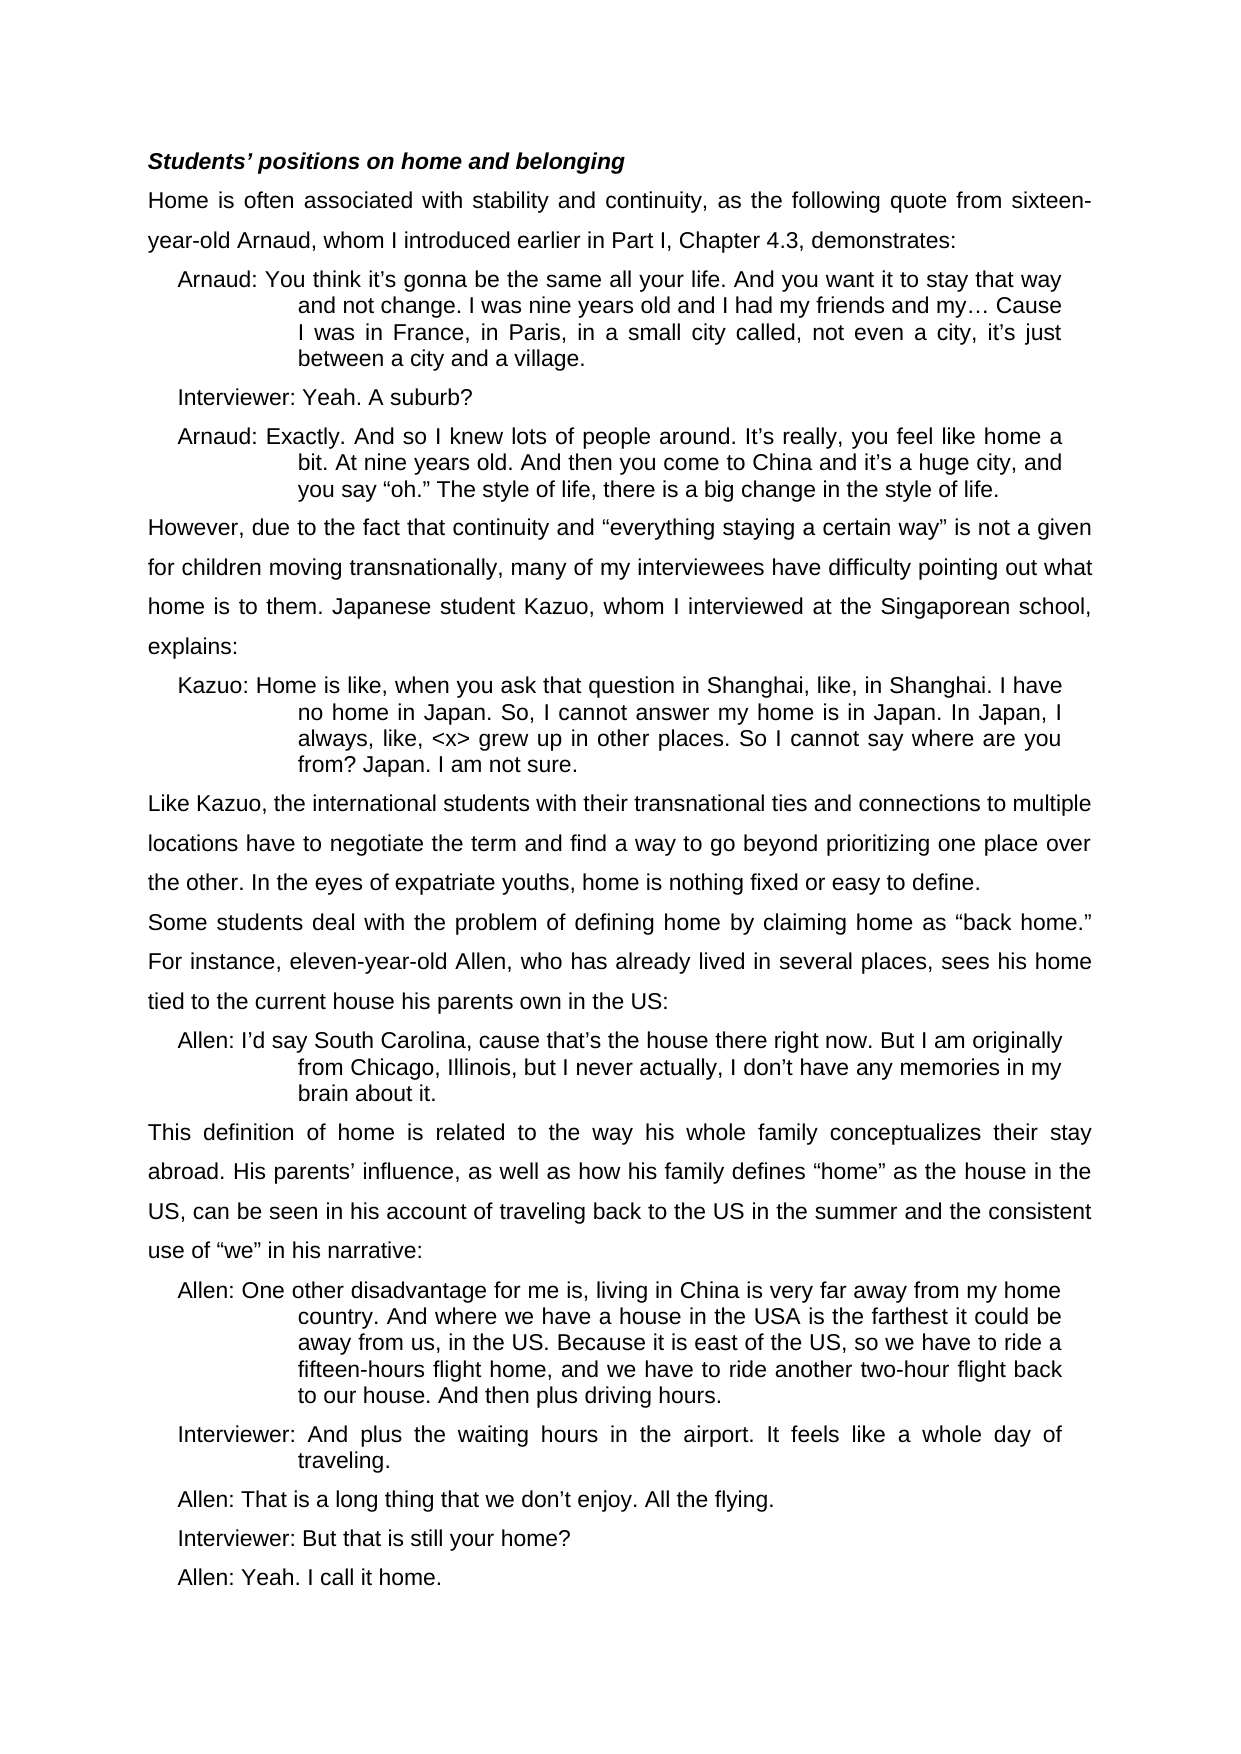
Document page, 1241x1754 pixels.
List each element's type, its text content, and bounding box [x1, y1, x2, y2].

text Arnaud: Exactly. And so I knew lots of people around. It’s really, you feel like home a bit. At nine years old. And then you come to China and it’s a huge city, and you say “oh.” The style of life, there is a big change in the style of life. [177, 423, 1063, 502]
text Allen: Yeah. I call it home. [177, 1564, 1063, 1590]
subtitle Students’ positions on home and belonging [148, 148, 1093, 174]
text Home is often associated with stability and continuity, as the following quote from sixteen-year-old Arnaud, whom I introduced earlier in Part I, Chapter 4.3, demonstrates: [148, 187, 1093, 253]
text Interviewer: But that is still your home? [177, 1525, 1063, 1551]
text Allen: I’d say South Carolina, cause that’s the house there right now. But I am originally from Chicago, Illinois, but I never actually, I don’t have any memories in my brain about it. [177, 1027, 1063, 1106]
text Arnaud: You think it’s gonna be the same all your life. And you want it to stay that way and not change. I was nine years old and I had my friends and my… Cause I was in France, in Paris, in a small city called, not even a city, it’s just between a city and a village. [177, 266, 1063, 371]
text Like Kazuo, the international students with their transnational ties and connections to multiple locations have to negotiate the term and find a way to go beyond prioritizing one place over the other. In the eyes of expatriate youths, home is nothing fixed or easy to define. [148, 790, 1093, 896]
text Kazuo: Home is like, when you ask that question in Shanghai, like, in Shanghai. I have no home in Japan. So, I cannot answer my home is in Japan. In Japan, I always, like, <x> grew up in other places. So I cannot say where are you from? Japan. I am not sure. [177, 672, 1063, 778]
text Allen: One other disadvantage for me is, living in China is very far away from my home country. And where we have a house in the USA is the farthest it could be away from us, in the US. Because it is east of the US, so we have to ride a fifteen-hours flight home, and we have to ride another two-hour flight back to our house. And then plus driving hours. [177, 1277, 1063, 1408]
text Interviewer: Yeah. A suburb? [177, 384, 1063, 410]
text Allen: That is a long thing that we don’t enjoy. All the flying. [177, 1486, 1063, 1512]
text Some students deal with the problem of defining home by claiming home as “back home.” For instance, eleven-year-old Allen, who has already lived in several places, sees his home tied to the current house his parents own in the US: [148, 909, 1093, 1014]
text However, due to the fact that continuity and “everything staying a certain way” is not a given for children moving transnationally, many of my interviewees have difficulty pointing out what home is to them. Japanese student Kazuo, whom I interviewed at the Singaporean school, explains: [148, 514, 1093, 659]
text This definition of home is related to the way his whole family conceptualizes their stay abroad. His parents’ influence, as well as how his family defines “home” as the house in the US, can be seen in his account of traveling back to the US in the summer and the consistent use of “we” in his narrative: [148, 1119, 1093, 1263]
text Interviewer: And plus the waiting hours in the airport. It feels like a whole day of traveling. [177, 1421, 1063, 1473]
